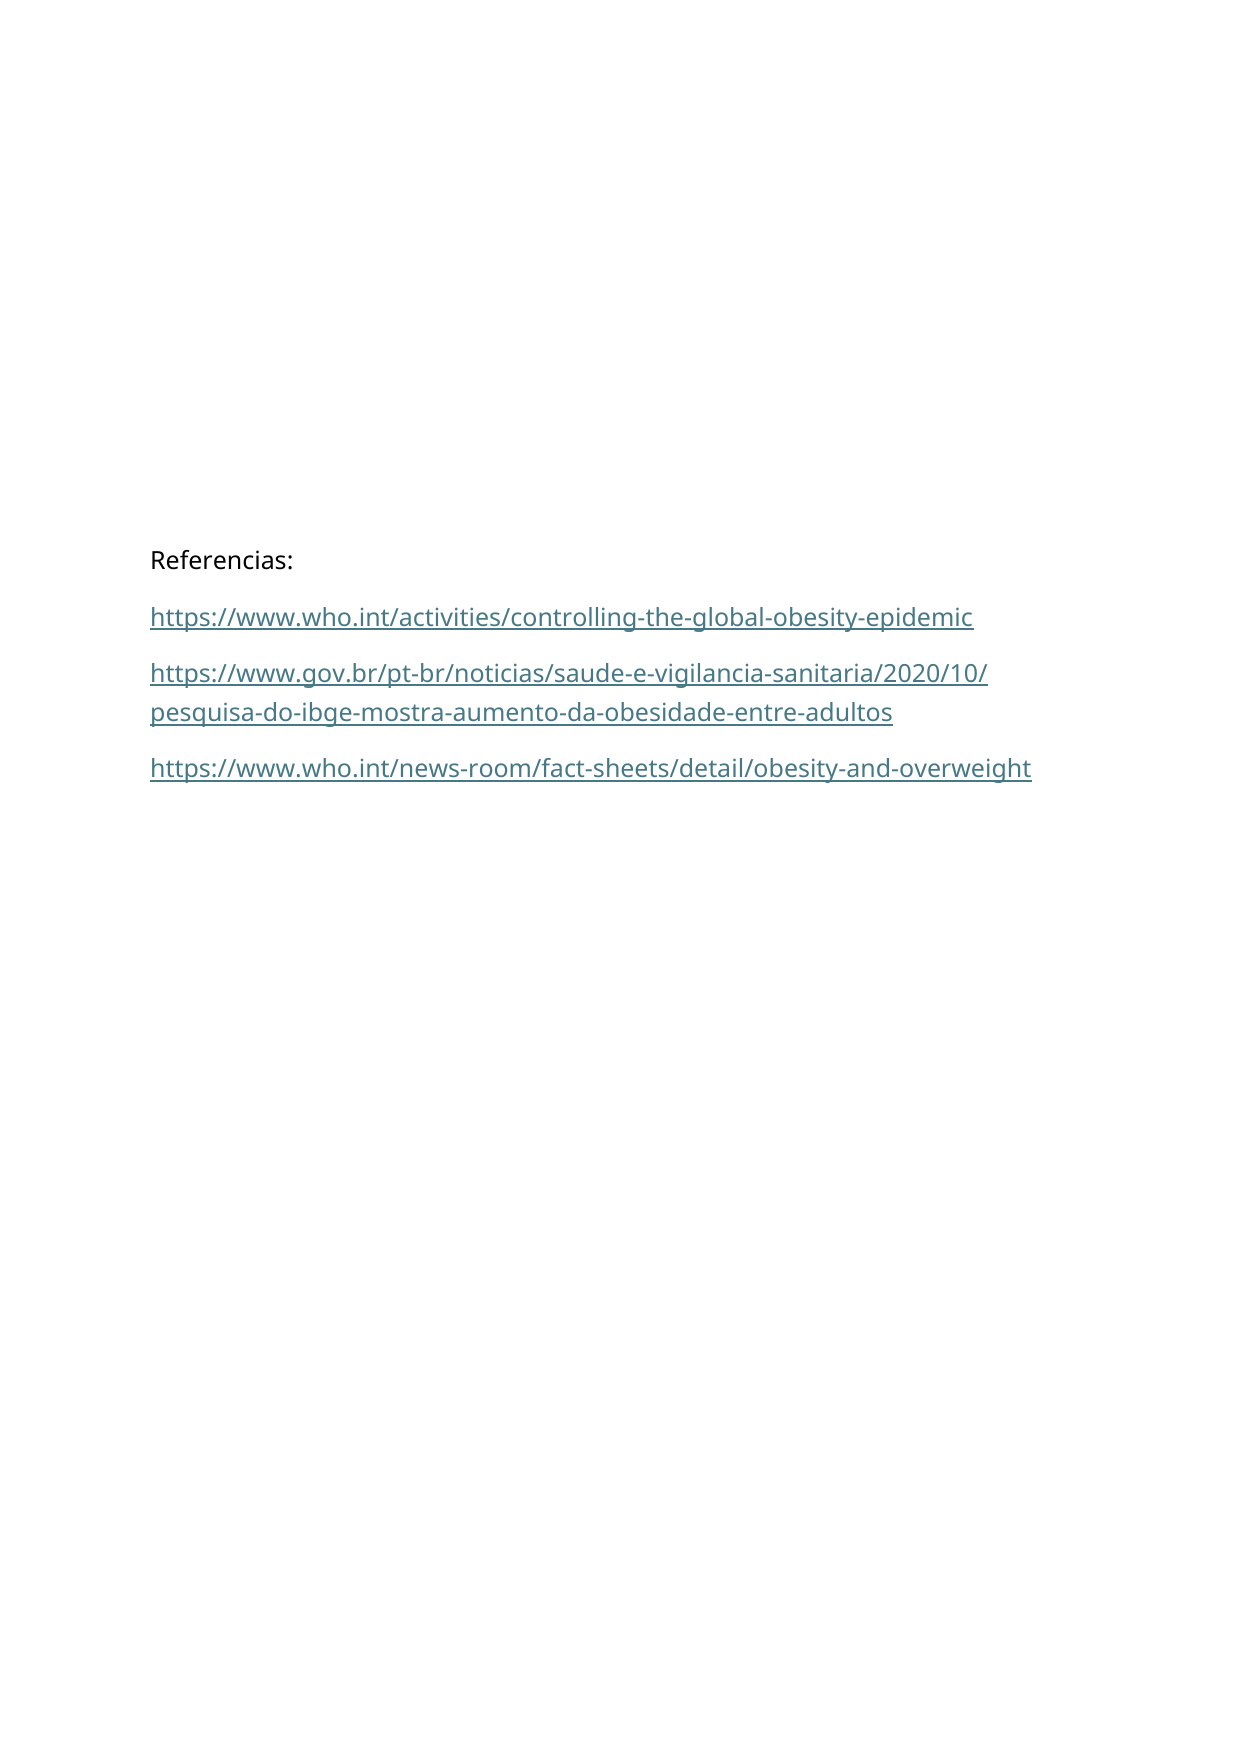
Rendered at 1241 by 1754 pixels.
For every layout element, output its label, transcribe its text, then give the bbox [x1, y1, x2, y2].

text https://www.gov.br/pt-br/noticias/saude-e-vigilancia-sanitaria/2020/10/pesquisa-do-ibge-mostra-aumento-da-obesidade-entre-adultos [150, 655, 1090, 729]
text https://www.who.int/news-room/fact-sheets/detail/obesity-and-overweight [150, 751, 1090, 785]
text https://www.who.int/activities/controlling-the-global-obesity-epidemic [150, 599, 1090, 633]
text Referencias: [150, 543, 1090, 577]
